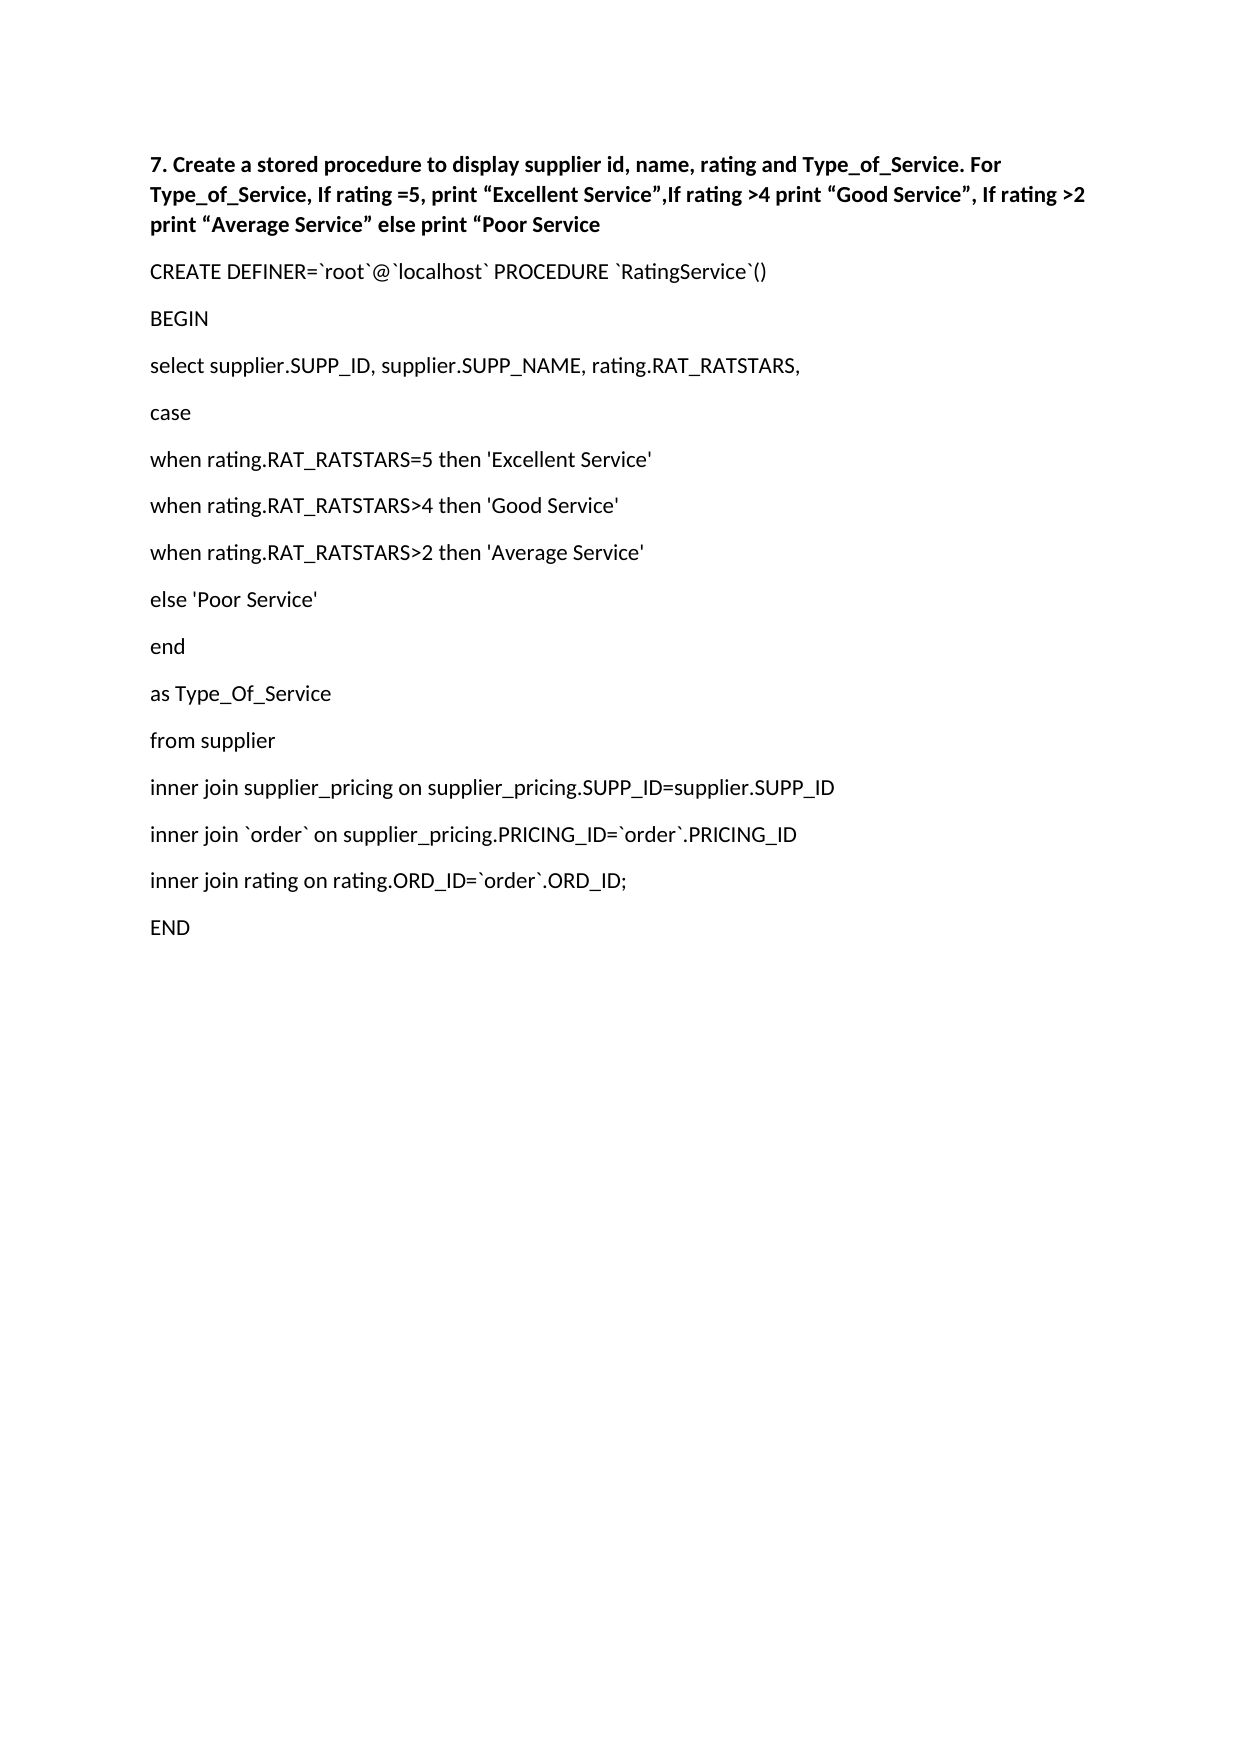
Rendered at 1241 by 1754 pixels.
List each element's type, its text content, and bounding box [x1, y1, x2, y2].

text when rating.RAT_RATSTARS=5 then 'Excellent Service' [150, 445, 1090, 473]
text inner join rating on rating.ORD_ID=`order`.ORD_ID; [150, 867, 1090, 895]
text as Type_Of_Service [150, 679, 1090, 707]
text END [150, 913, 1090, 942]
text when rating.RAT_RATSTARS>2 then 'Average Service' [150, 538, 1090, 567]
text from supplier [150, 726, 1090, 754]
text inner join supplier_pricing on supplier_pricing.SUPP_ID=supplier.SUPP_ID [150, 773, 1090, 801]
text end [150, 632, 1090, 660]
text case [150, 398, 1090, 426]
text 7. Create a stored procedure to display supplier id, name, rating and Type_of_Service. For Type_of_Service, If rating =5, print “Excellent Service”,If rating >4 print “Good Service”, If rating >2 print “Average Service” else print “Poor Service [150, 150, 1090, 238]
text inner join `order` on supplier_pricing.PRICING_ID=`order`.PRICING_ID [150, 820, 1090, 848]
text when rating.RAT_RATSTARS>4 then 'Good Service' [150, 492, 1090, 520]
text CREATE DEFINER=`root`@`localhost` PROCEDURE `RatingService`() [150, 257, 1090, 285]
text select supplier.SUPP_ID, supplier.SUPP_NAME, rating.RAT_RATSTARS, [150, 351, 1090, 379]
text BEGIN [150, 304, 1090, 332]
text else 'Poor Service' [150, 585, 1090, 613]
